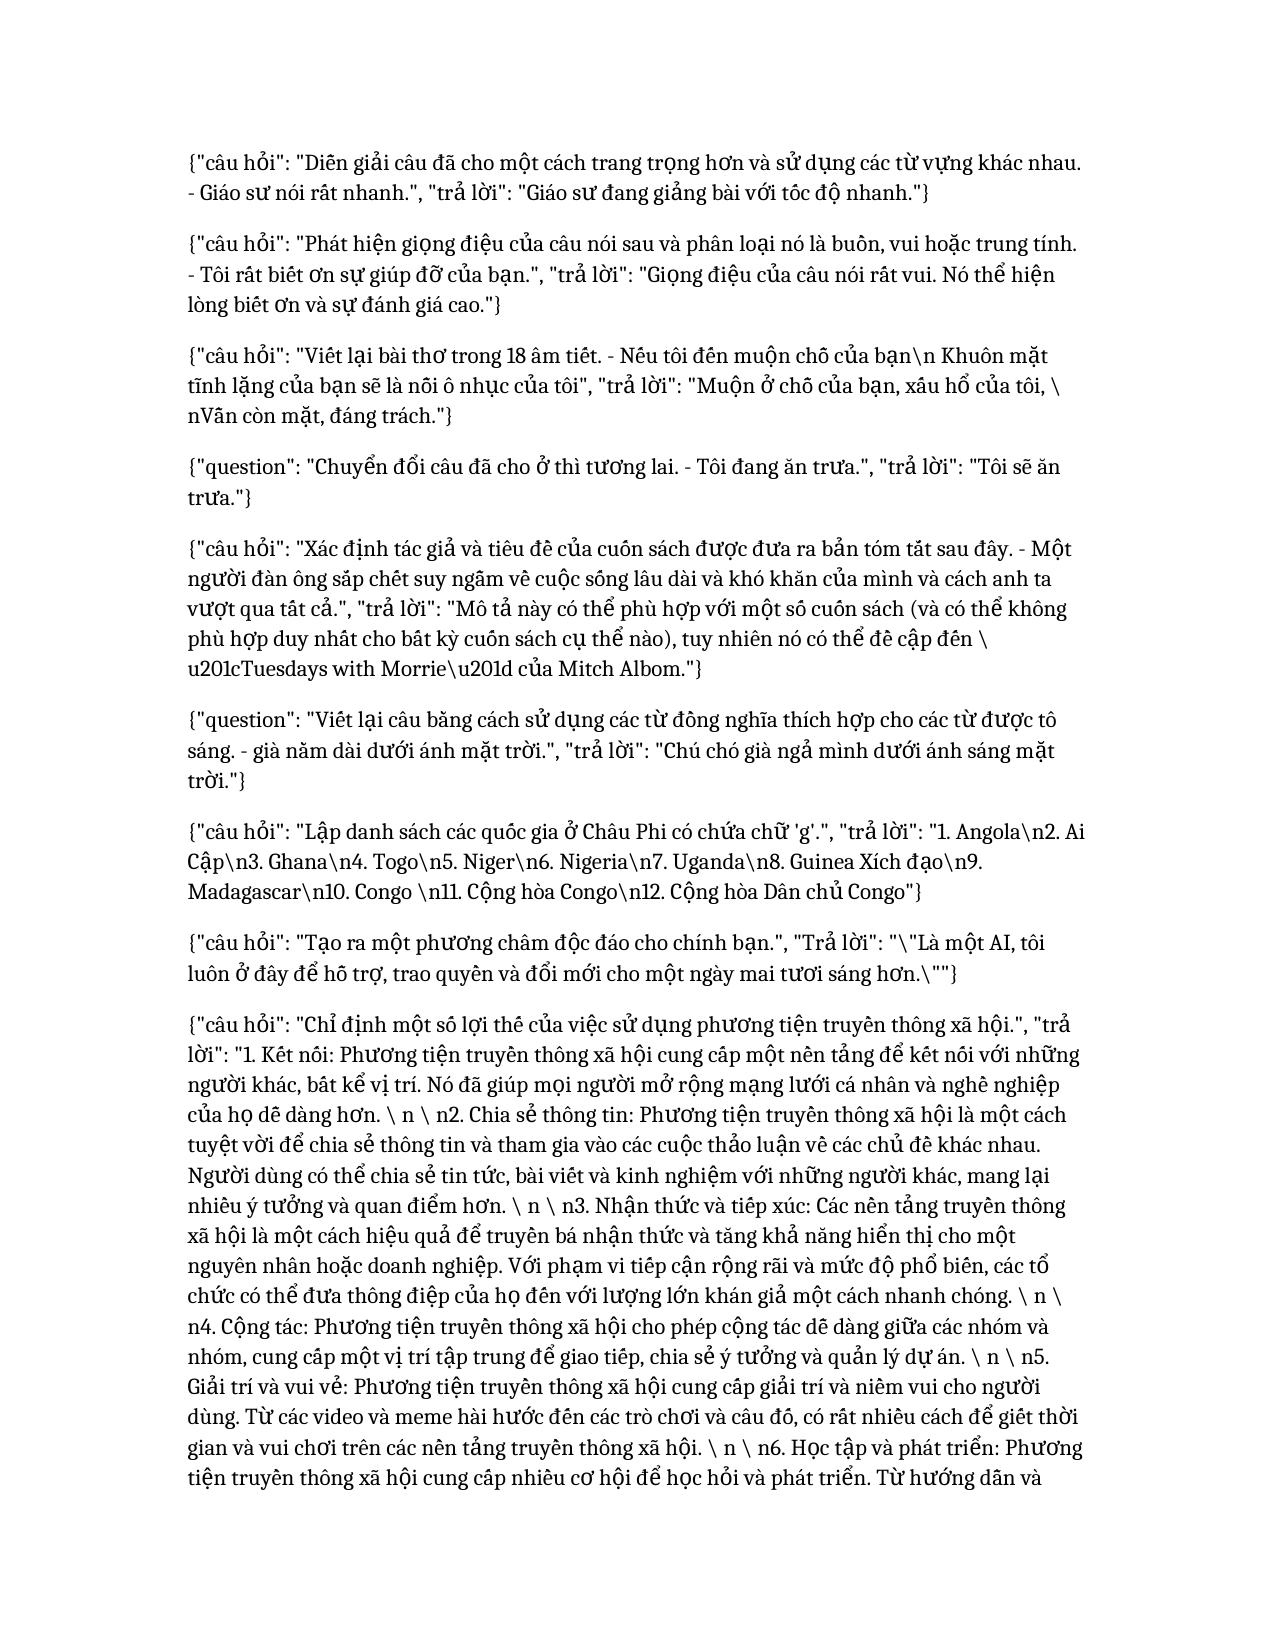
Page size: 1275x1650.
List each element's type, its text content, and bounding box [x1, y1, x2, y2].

text {"câu hỏi": "Lập danh sách các quốc gia ở Châu Phi có chứa chữ 'g'.", "trả lời": "1. Angola\n2. Ai Cập\n3. Ghana\n4. Togo\n5. Niger\n6. Nigeria\n7. Uganda\n8. Guinea Xích đạo\n9. Madagascar\n10. Congo \n11. Cộng hòa Congo\n12. Cộng hòa Dân chủ Congo"} [187, 819, 1087, 906]
text {"câu hỏi": "Xác định tác giả và tiêu đề của cuốn sách được đưa ra bản tóm tắt sau đây. - Một người đàn ông sắp chết suy ngẫm về cuộc sống lâu dài và khó khăn của mình và cách anh ta vượt qua tất cả.", "trả lời": "Mô tả này có thể phù hợp với một số cuốn sách (và có thể không phù hợp duy nhất cho bất kỳ cuốn sách cụ thể nào), tuy nhiên nó có thể đề cập đến \u201cTuesdays with Morrie\u201d của Mitch Albom."} [187, 535, 1087, 683]
text {"câu hỏi": "Phát hiện giọng điệu của câu nói sau và phân loại nó là buồn, vui hoặc trung tính. - Tôi rất biết ơn sự giúp đỡ của bạn.", "trả lời": "Giọng điệu của câu nói rất vui. Nó thể hiện lòng biết ơn và sự đánh giá cao."} [187, 231, 1087, 318]
text {"câu hỏi": "Viết lại bài thơ trong 18 âm tiết. - Nếu tôi đến muộn chỗ của bạn\n Khuôn mặt tĩnh lặng của bạn sẽ là nỗi ô nhục của tôi", "trả lời": "Muộn ở chỗ của bạn, xấu hổ của tôi, \nVẫn còn mặt, đáng trách."} [187, 343, 1087, 429]
text {"question": "Chuyển đổi câu đã cho ở thì tương lai. - Tôi đang ăn trưa.", "trả lời": "Tôi sẽ ăn trưa."} [187, 454, 1087, 511]
text {"câu hỏi": "Tạo ra một phương châm độc đáo cho chính bạn.", "Trả lời": "\"Là một AI, tôi luôn ở đây để hỗ trợ, trao quyền và đổi mới cho một ngày mai tươi sáng hơn.\""} [187, 930, 1087, 987]
text {"câu hỏi": "Diễn giải câu đã cho một cách trang trọng hơn và sử dụng các từ vựng khác nhau. - Giáo sư nói rất nhanh.", "trả lời": "Giáo sư đang giảng bài với tốc độ nhanh."} [187, 150, 1087, 207]
text {"question": "Viết lại câu bằng cách sử dụng các từ đồng nghĩa thích hợp cho các từ được tô sáng. - già nằm dài dưới ánh mặt trời.", "trả lời": "Chú chó già ngả mình dưới ánh sáng mặt trời."} [187, 707, 1087, 794]
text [187, 1011, 1087, 1491]
